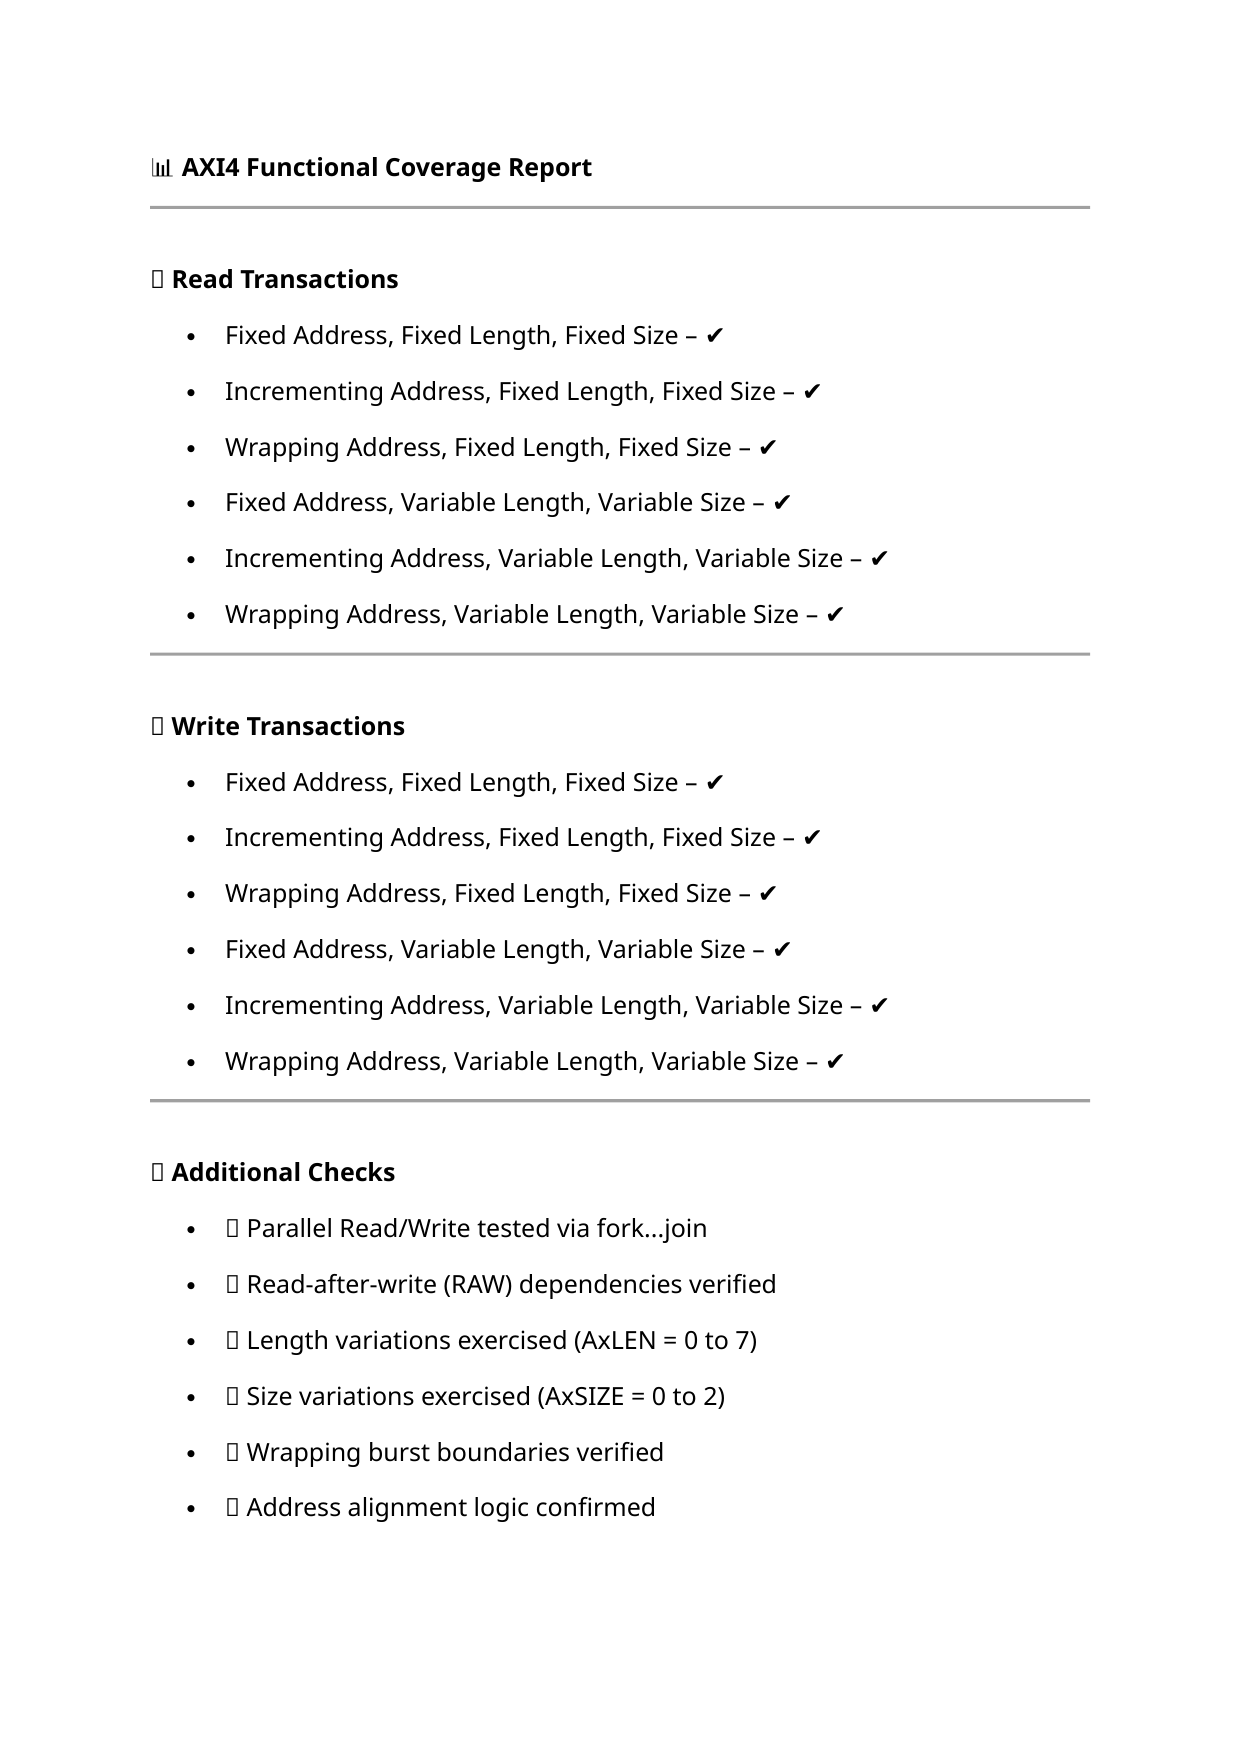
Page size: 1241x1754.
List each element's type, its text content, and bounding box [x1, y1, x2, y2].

text 📌 Additional Checks [150, 1155, 1090, 1189]
list Fixed Address, Variable Length, Variable Size – ✔️ [187, 932, 1090, 966]
list Fixed Address, Fixed Length, Fixed Size – ✔️ [187, 764, 1090, 798]
list Fixed Address, Fixed Length, Fixed Size – ✔️ [187, 317, 1090, 352]
list Incrementing Address, Variable Length, Variable Size – ✔️ [187, 541, 1090, 575]
text ✅ Read Transactions [150, 262, 1090, 296]
text ✅ Write Transactions [150, 708, 1090, 742]
list Incrementing Address, Fixed Length, Fixed Size – ✔️ [187, 820, 1090, 854]
list ✅ Read-after-write (RAW) dependencies verified [187, 1267, 1090, 1301]
list ✅ Length variations exercised (AxLEN = 0 to 7) [187, 1322, 1090, 1357]
list ✅ Wrapping burst boundaries verified [187, 1434, 1090, 1468]
list Wrapping Address, Variable Length, Variable Size – ✔️ [187, 1043, 1090, 1077]
list Wrapping Address, Fixed Length, Fixed Size – ✔️ [187, 429, 1090, 463]
list Wrapping Address, Fixed Length, Fixed Size – ✔️ [187, 876, 1090, 910]
list Incrementing Address, Variable Length, Variable Size – ✔️ [187, 987, 1090, 1022]
text 📊 AXI4 Functional Coverage Report [150, 150, 1090, 184]
list Incrementing Address, Fixed Length, Fixed Size – ✔️ [187, 373, 1090, 407]
list ✅ Parallel Read/Write tested via fork...join [187, 1211, 1090, 1245]
list ✅ Address alignment logic confirmed [187, 1490, 1090, 1524]
list Wrapping Address, Variable Length, Variable Size – ✔️ [187, 597, 1090, 631]
list ✅ Size variations exercised (AxSIZE = 0 to 2) [187, 1378, 1090, 1412]
list Fixed Address, Variable Length, Variable Size – ✔️ [187, 485, 1090, 519]
